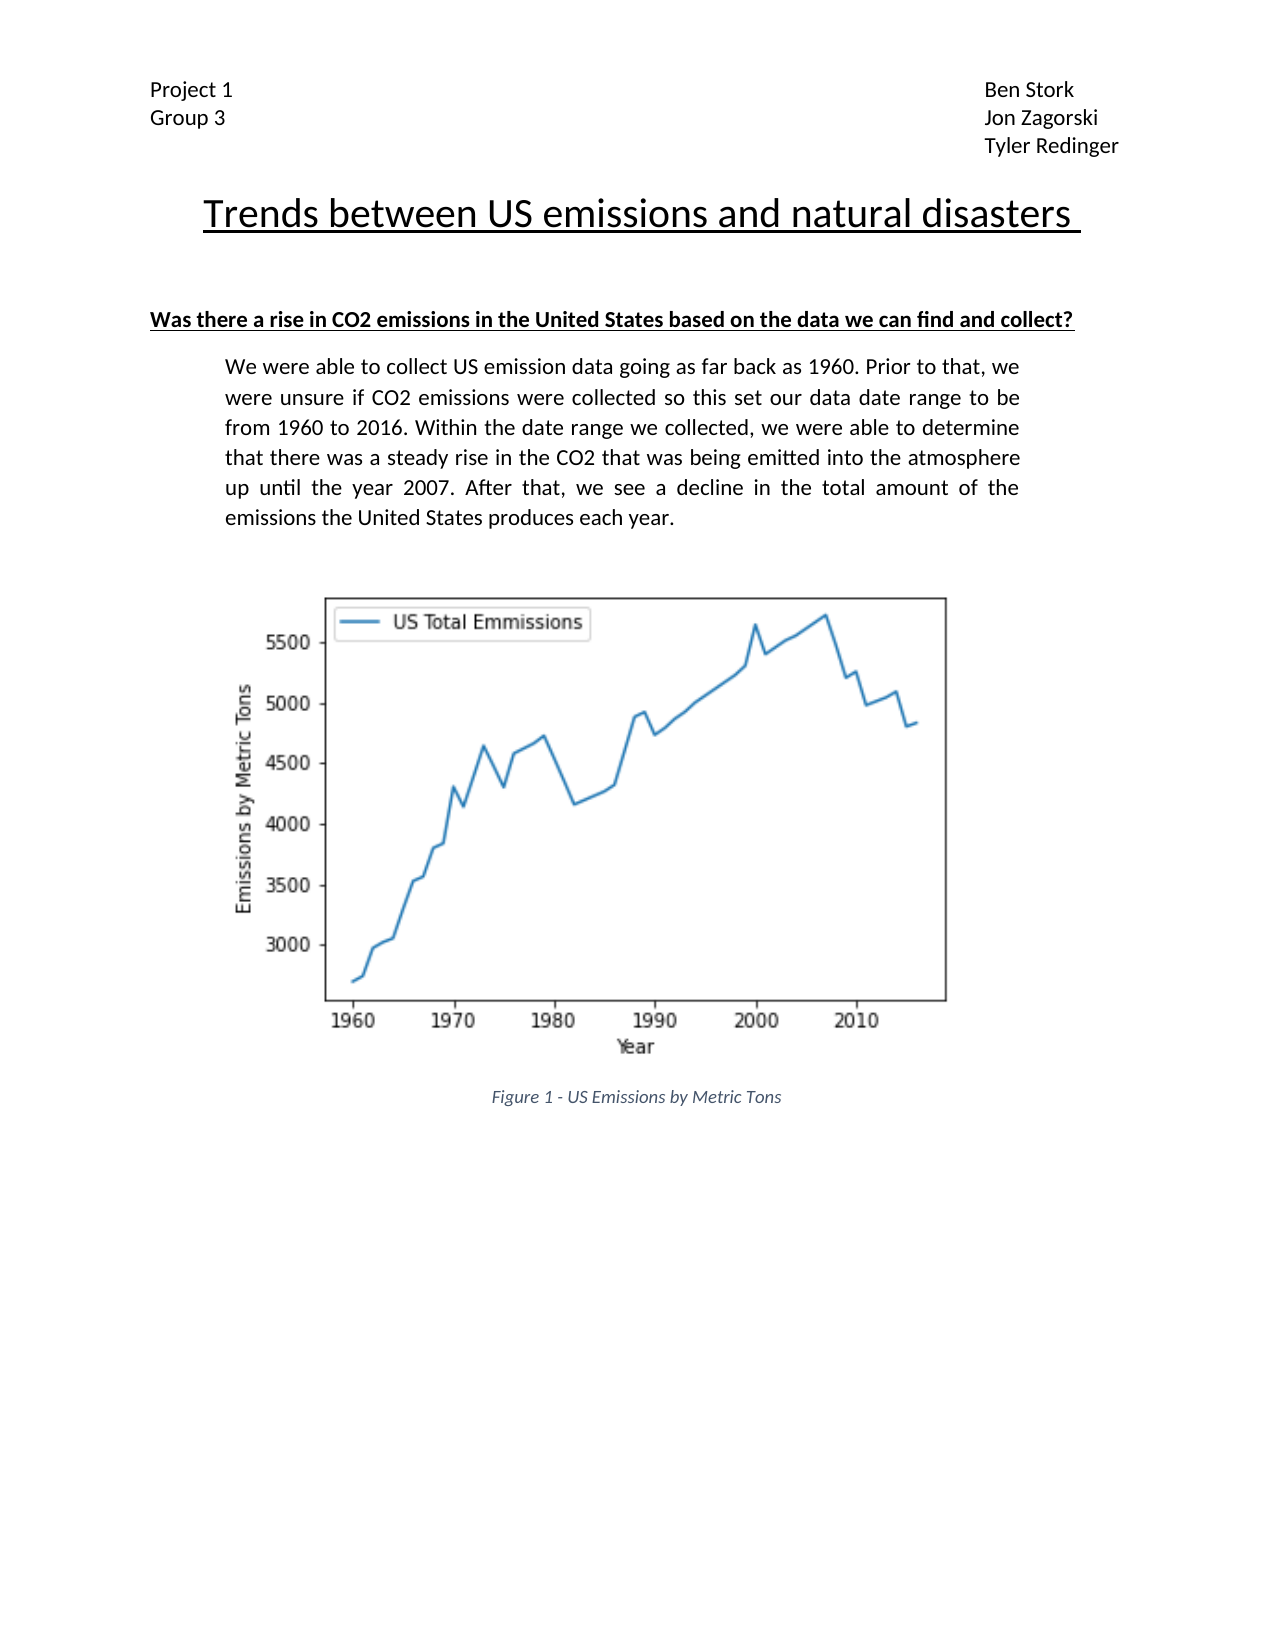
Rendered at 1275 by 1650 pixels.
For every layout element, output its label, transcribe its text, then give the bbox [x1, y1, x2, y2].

text Trends between US emissions and natural disasters [150, 187, 1125, 238]
text Was there a rise in CO2 emissions in the United States based on the data we can find and collect? [150, 306, 1125, 333]
picture [225, 533, 1025, 1067]
list We were able to collect US emission data going as far back as 1960. Prior to that, we were unsure if CO2 emissions were collected so this set our data date range to be from 1960 to 2016. Within the date range we collected, we were able to determine that there was a steady rise in the CO2 that was being emitted into the atmosphere up until the year 2007. After that, we see a decline in the total amount of the emissions the United States produces each year. [225, 352, 1022, 531]
text Figure 1 - US Emissions by Metric Tons [150, 1085, 1125, 1108]
